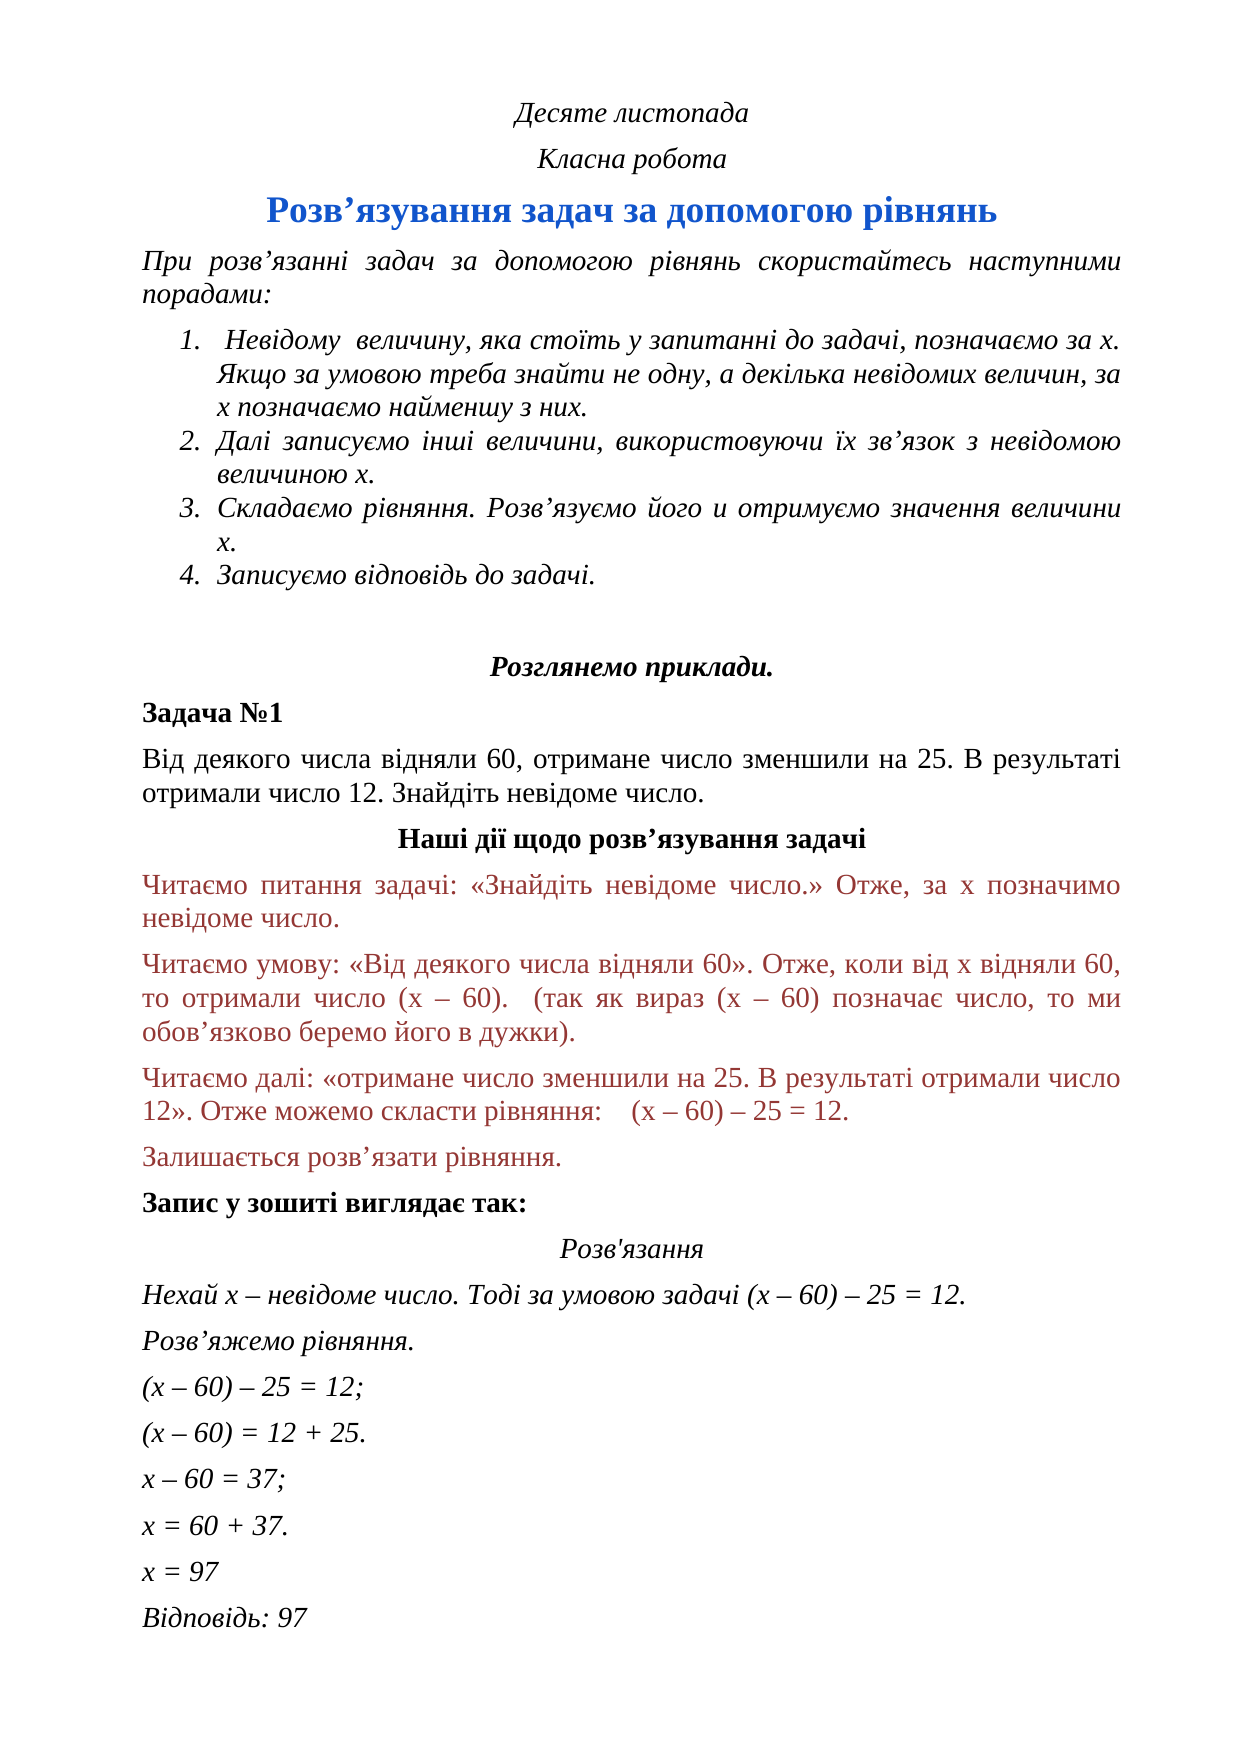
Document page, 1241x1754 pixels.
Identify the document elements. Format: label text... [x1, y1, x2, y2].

text Відповідь: 97 [142, 1600, 1122, 1633]
text Читаємо умову: «Від деякого числа відняли 60». Отже, коли від х відняли 60, то отримали число (х – 60). (так як вираз (х – 60) позначає число, то ми обов’язково беремо його в дужки). [142, 947, 1122, 1047]
list Записуємо відповідь до задачі. [179, 557, 1122, 591]
text Класна робота [142, 141, 1122, 175]
text х = 60 + 37. [142, 1508, 1122, 1541]
text Нехай х – невідоме число. Тоді за умовою задачі (х – 60) – 25 = 12. [142, 1277, 1122, 1311]
text х = 97 [142, 1554, 1122, 1587]
text Розв'язання [142, 1231, 1122, 1265]
text Десяте листопада [142, 95, 1122, 129]
text Задача №1 [142, 695, 1122, 729]
list Далі записуємо інші величини, використовуючи їх зв’язок з невідомою величиною х. [179, 423, 1122, 490]
text При розв’язанні задач за допомогою рівнянь скористайтесь наступними порадами: [142, 243, 1122, 310]
text Наші дії щодо розв’язування задачі [142, 821, 1122, 854]
text Читаємо питання задачі: «Знайдіть невідоме число.» Отже, за х позначимо невідоме число. [142, 867, 1122, 934]
text х – 60 = 37; [142, 1462, 1122, 1495]
text Залишається розв’язати рівняння. [142, 1139, 1122, 1173]
list Невідому величину, яка стоїть у запитанні до задачі, позначаємо за х. Якщо за умовою треба знайти не одну, а декілька невідомих величин, за х позначаємо найменшу з них. [179, 322, 1122, 423]
text (х – 60) = 12 + 25. [142, 1416, 1122, 1449]
text Читаємо далі: «отримане число зменшили на 25. В результаті отримали число 12». Отже можемо скласти рівняння: (х – 60) – 25 = 12. [142, 1060, 1122, 1127]
text Розв’яжемо рівняння. [142, 1323, 1122, 1357]
text Від деякого числа відняли 60, отримане число зменшили на 25. В результаті отримали число 12. Знайдіть невідоме число. [142, 741, 1122, 808]
text (х – 60) – 25 = 12; [142, 1369, 1122, 1403]
list Складаємо рівняння. Розв’язуємо його и отримуємо значення величини х. [179, 490, 1122, 557]
text Розглянемо приклади. [142, 649, 1122, 683]
text Розв’язування задач за допомогою рівнянь [142, 187, 1122, 230]
text Запис у зошиті виглядає так: [142, 1185, 1122, 1219]
